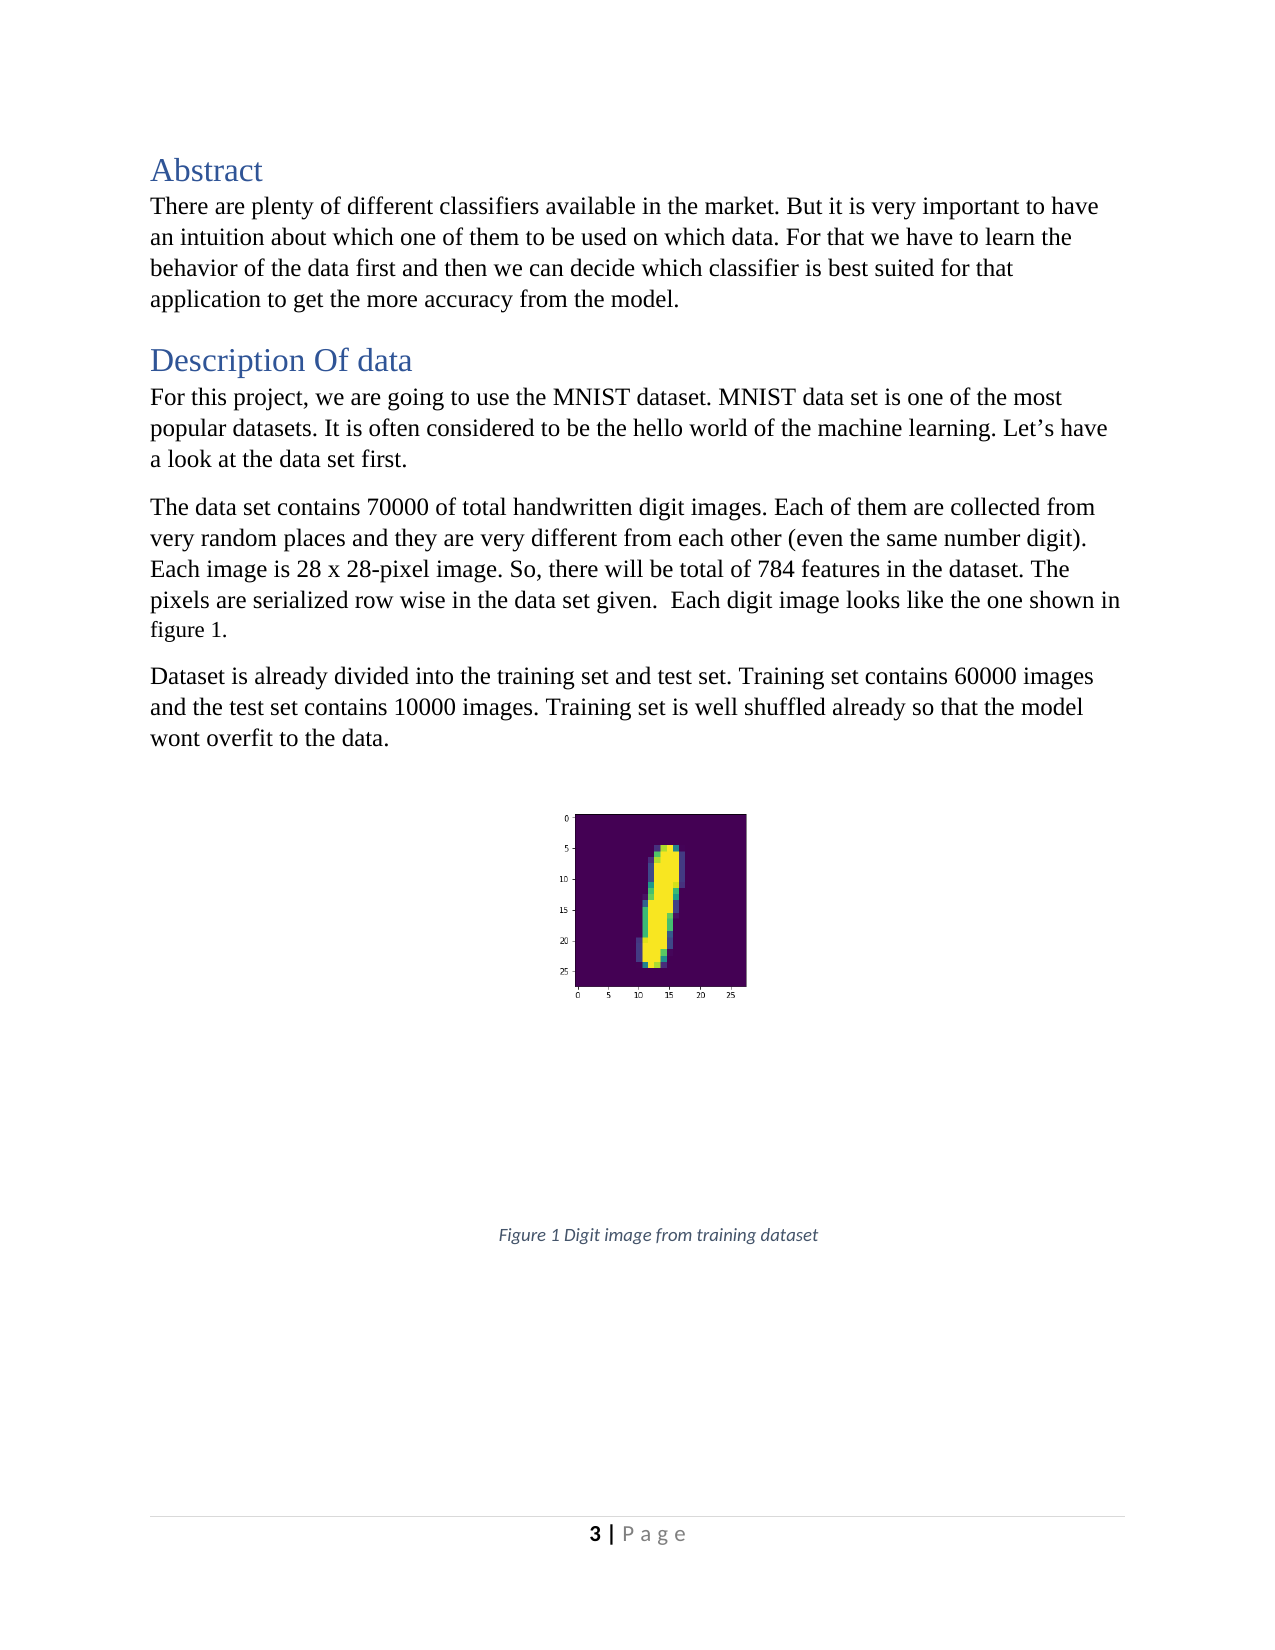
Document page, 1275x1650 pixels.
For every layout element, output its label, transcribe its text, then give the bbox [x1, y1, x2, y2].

text The data set contains 70000 of total handwritten digit images. Each of them are collected from very random places and they are very different from each other (even the same number digit). Each image is 28 x 28-pixel image. So, there will be total of 784 features in the dataset. The pixels are serialized row wise in the data set given. Each digit image looks like the one shown in figure 1. [150, 492, 1125, 642]
picture [553, 806, 754, 1005]
text Dataset is already divided into the training set and test set. Training set contains 60000 images and the test set contains 10000 images. Training set is well shuffled already so that the model wont overfit to the data. [150, 661, 1125, 752]
subtitle Description Of data [150, 341, 1125, 379]
text For this project, we are going to use the MNIST dataset. MNIST data set is one of the most popular datasets. It is often considered to be the hello world of the machine learning. Let’s have a look at the data set first. [150, 382, 1125, 473]
subtitle Abstract [150, 150, 1125, 188]
text There are plenty of different classifiers available in the market. But it is very important to have an intuition about which one of them to be used on which data. For that we have to learn the behavior of the data first and then we can decide which classifier is best suited for that application to get the more accuracy from the model. [150, 191, 1125, 313]
